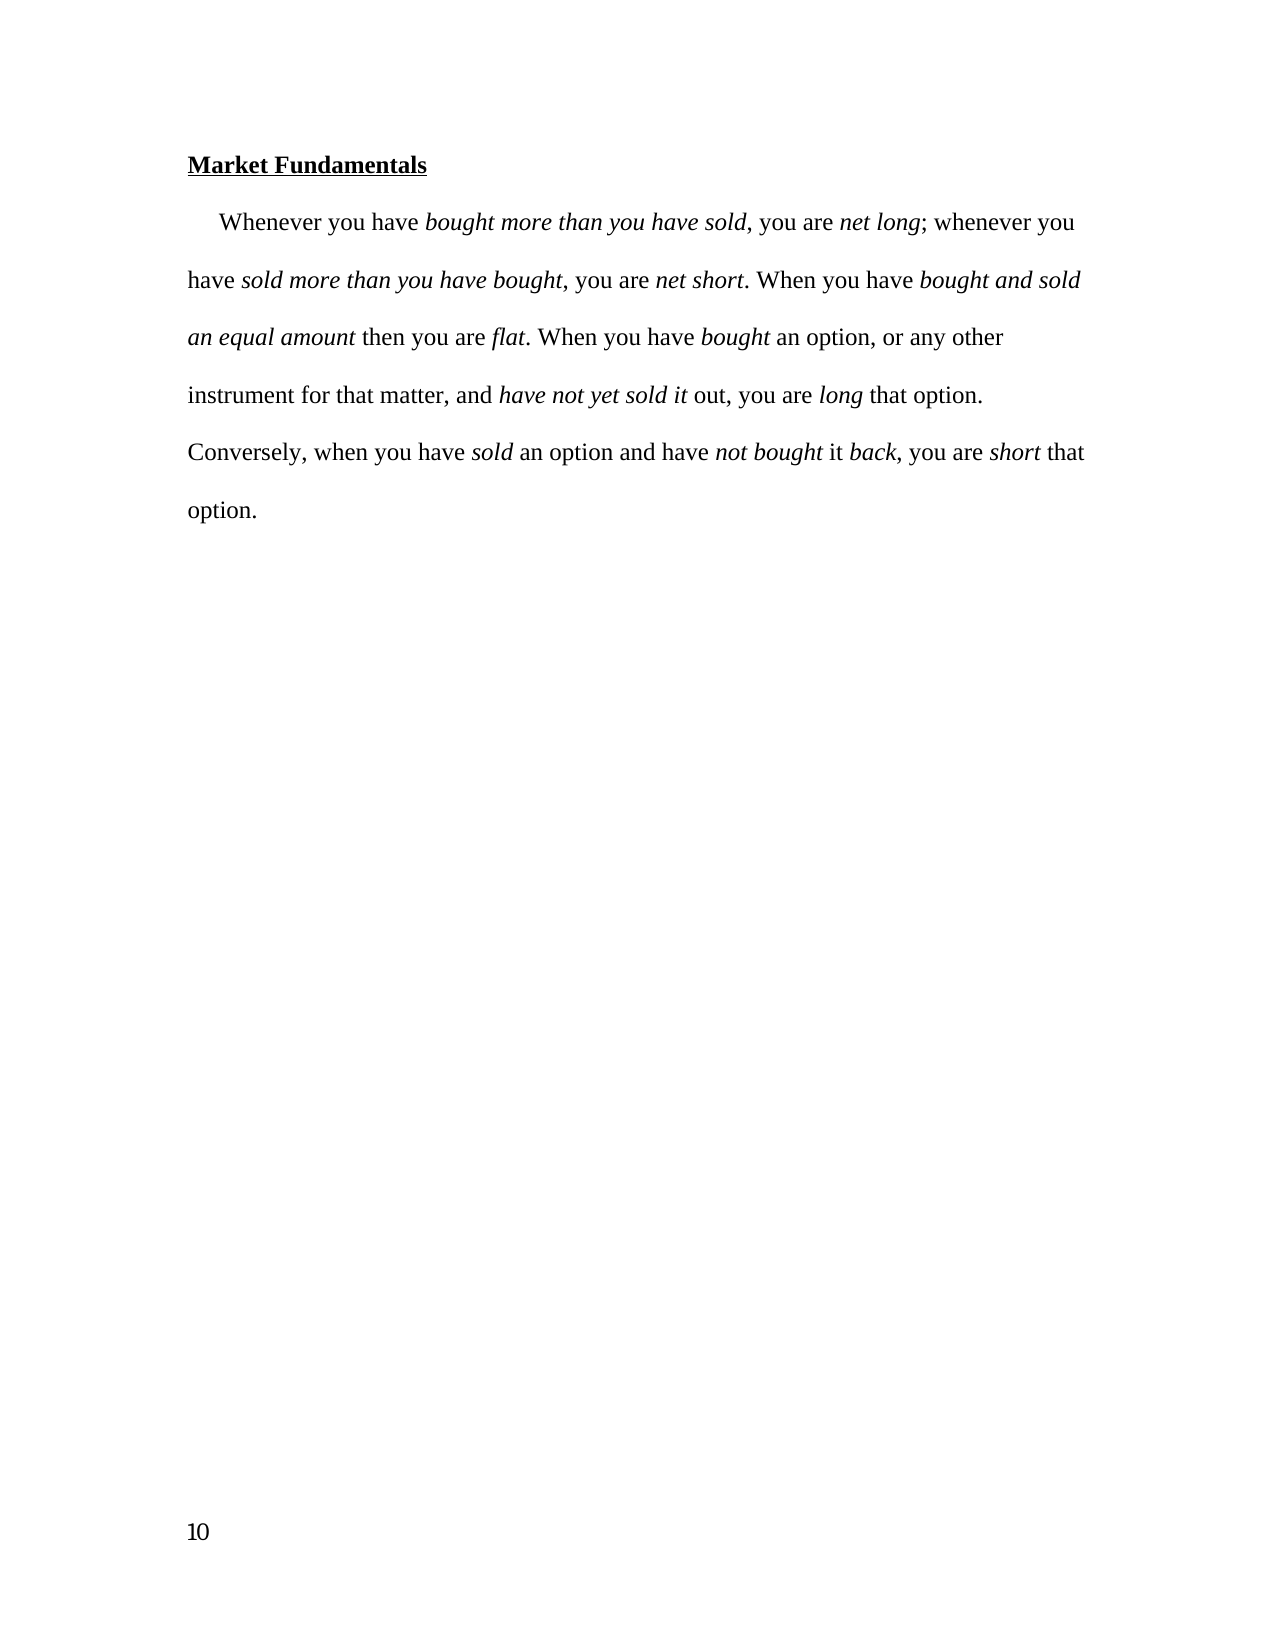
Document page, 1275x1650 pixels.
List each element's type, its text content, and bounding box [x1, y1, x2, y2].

text Market Fundamentals [187, 150, 1087, 179]
text Whenever you have bought more than you have sold, you are net long; whenever you have sold more than you have bought, you are net short. When you have bought and sold an equal amount then you are flat. When you have bought an option, or any other instrument for that matter, and have not yet sold it out, you are long that option. Conversely, when you have sold an option and have not bought it back, you are short that option. [187, 207, 1087, 524]
